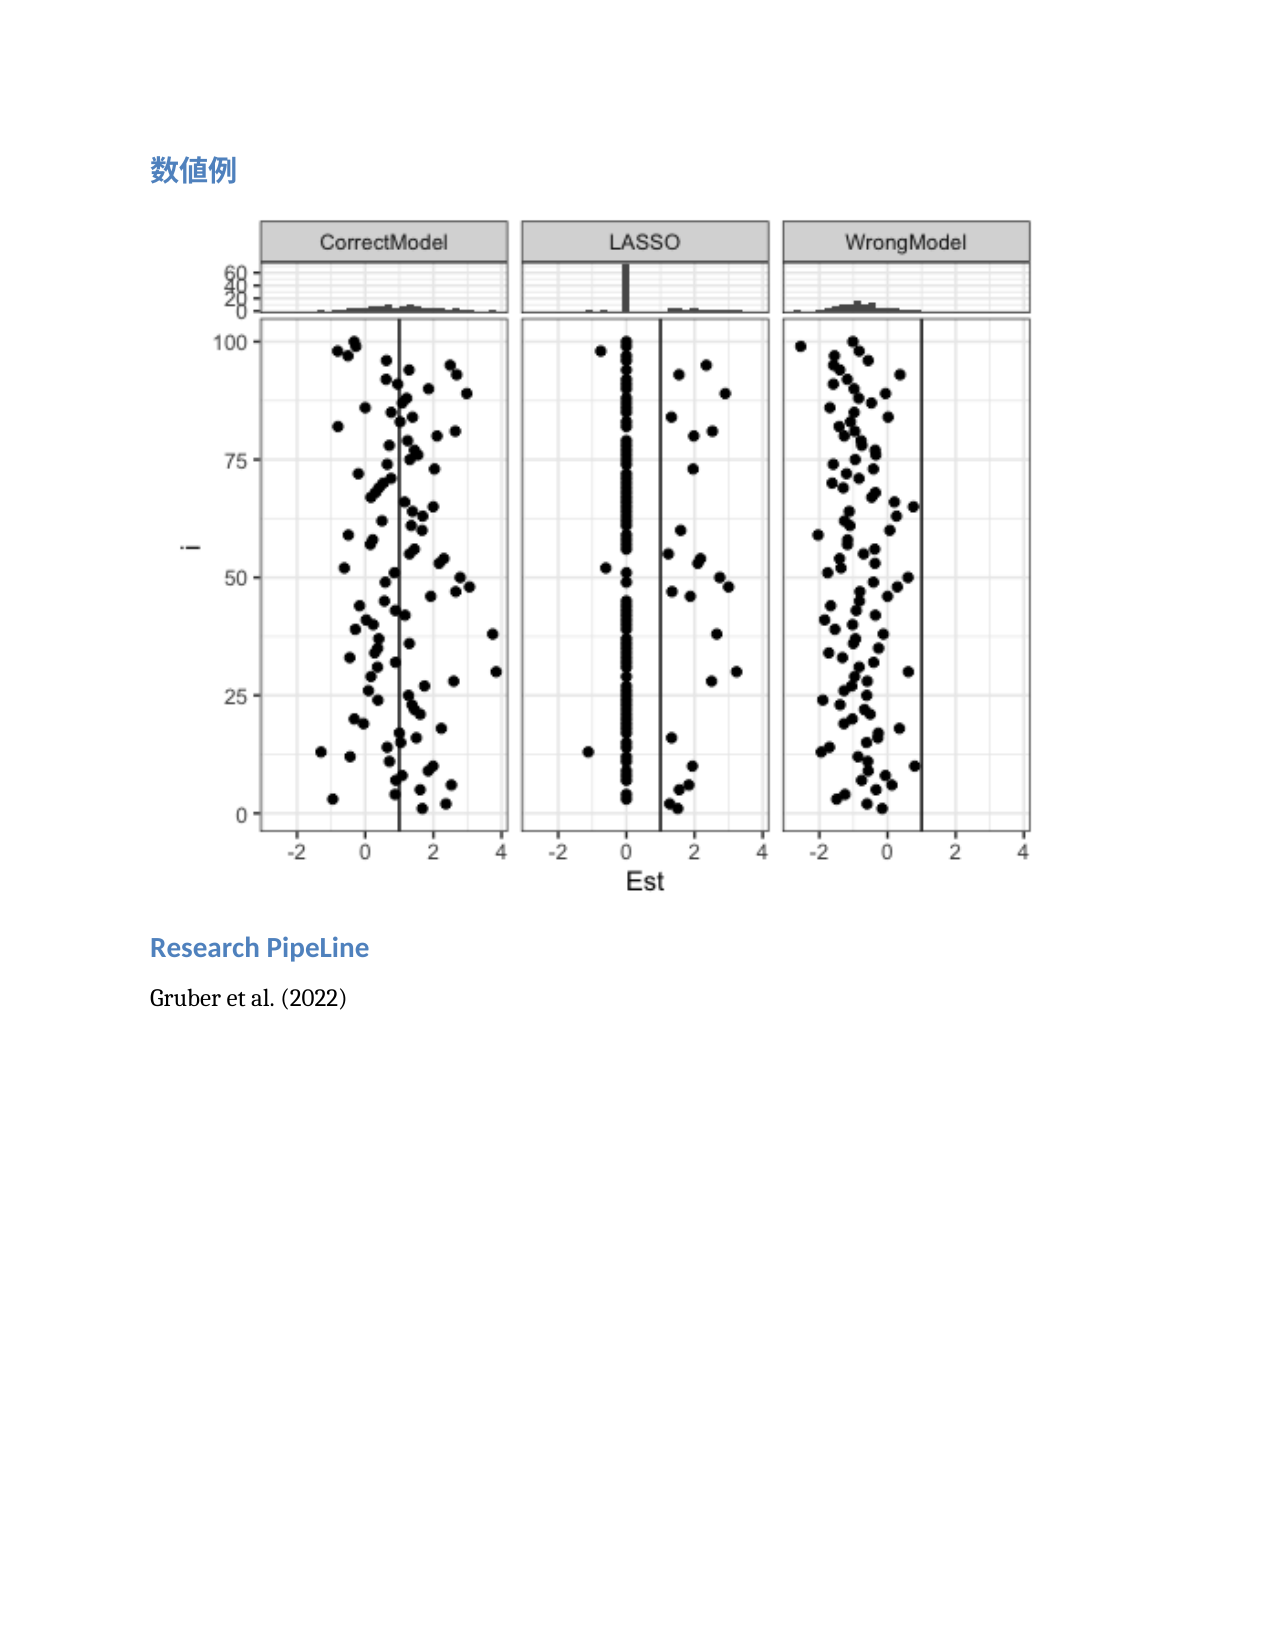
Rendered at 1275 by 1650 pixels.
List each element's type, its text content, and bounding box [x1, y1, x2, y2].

subtitle 数値例 [150, 150, 1125, 190]
subtitle Research PipeLine [150, 929, 1125, 965]
text Gruber et al. (2022) [150, 984, 1125, 1012]
picture [168, 208, 1044, 909]
